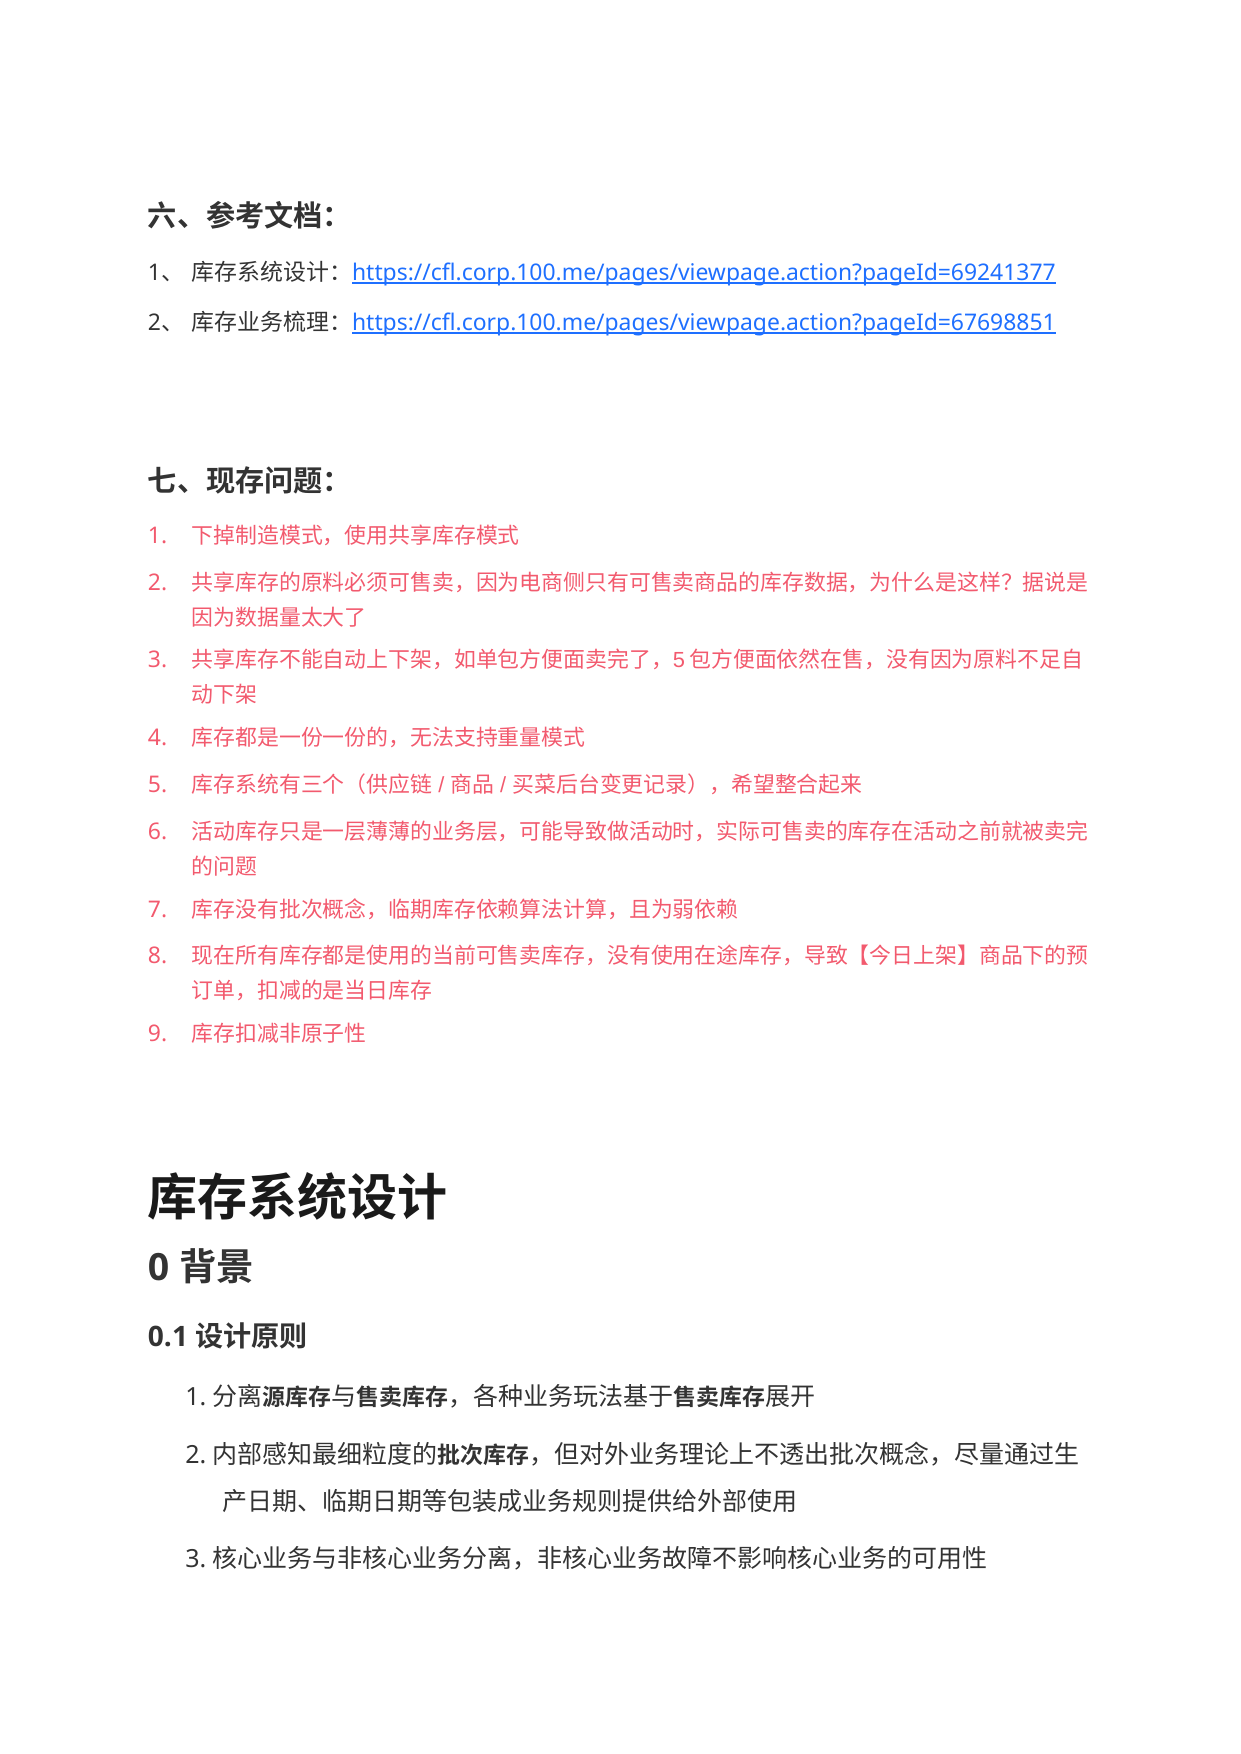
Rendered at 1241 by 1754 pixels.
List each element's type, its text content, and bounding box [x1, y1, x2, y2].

list 库存系统有三个（供应链 / 商品 / 买菜后台变更记录），希望整合起来 [148, 768, 1093, 799]
list 共享库存不能自动上下架，如单包方便面卖完了，5包方便面依然在售，没有因为原料不足自动下架 [148, 643, 1093, 707]
list 库存系统设计：https://cfl.corp.100.me/pages/viewpage.action?pageId=69241377 [148, 254, 1093, 287]
list 库存扣减非原子性 [148, 1017, 1093, 1048]
list 下掉制造模式，使用共享库存模式 [148, 519, 1093, 550]
text 七、现存问题： [148, 458, 1093, 500]
list 共享库存的原料必须可售卖，因为电商侧只有可售卖商品的库存数据，为什么是这样？据说是因为数据量太大了 [148, 566, 1093, 629]
text 0 背景 [148, 1236, 1093, 1291]
text 2. 内部感知最细粒度的批次库存，但对外业务理论上不透出批次概念，尽量通过生产日期、临期日期等包装成业务规则提供给外部使用 [185, 1434, 1093, 1518]
list 库存没有批次概念，临期库存依赖算法计算，且为弱依赖 [148, 892, 1093, 924]
text 0.1 设计原则 [148, 1313, 1093, 1354]
text 1. 分离源库存与售卖库存，各种业务玩法基于售卖库存展开 [185, 1377, 1093, 1413]
text 3. 核心业务与非核心业务分离，非核心业务故障不影响核心业务的可用性 [185, 1539, 1093, 1575]
list 现在所有库存都是使用的当前可售卖库存，没有使用在途库存，导致【今日上架】商品下的预订单，扣减的是当日库存 [148, 939, 1093, 1003]
list 库存都是一份一份的，无法支持重量模式 [148, 721, 1093, 752]
text 六、参考文档： [148, 193, 1093, 235]
subtitle 库存系统设计 [148, 1158, 1093, 1230]
list 库存业务梳理：https://cfl.corp.100.me/pages/viewpage.action?pageId=67698851 [148, 303, 1093, 337]
list 活动库存只是一层薄薄的业务层，可能导致做活动时，实际可售卖的库存在活动之前就被卖完的问题 [148, 815, 1093, 879]
